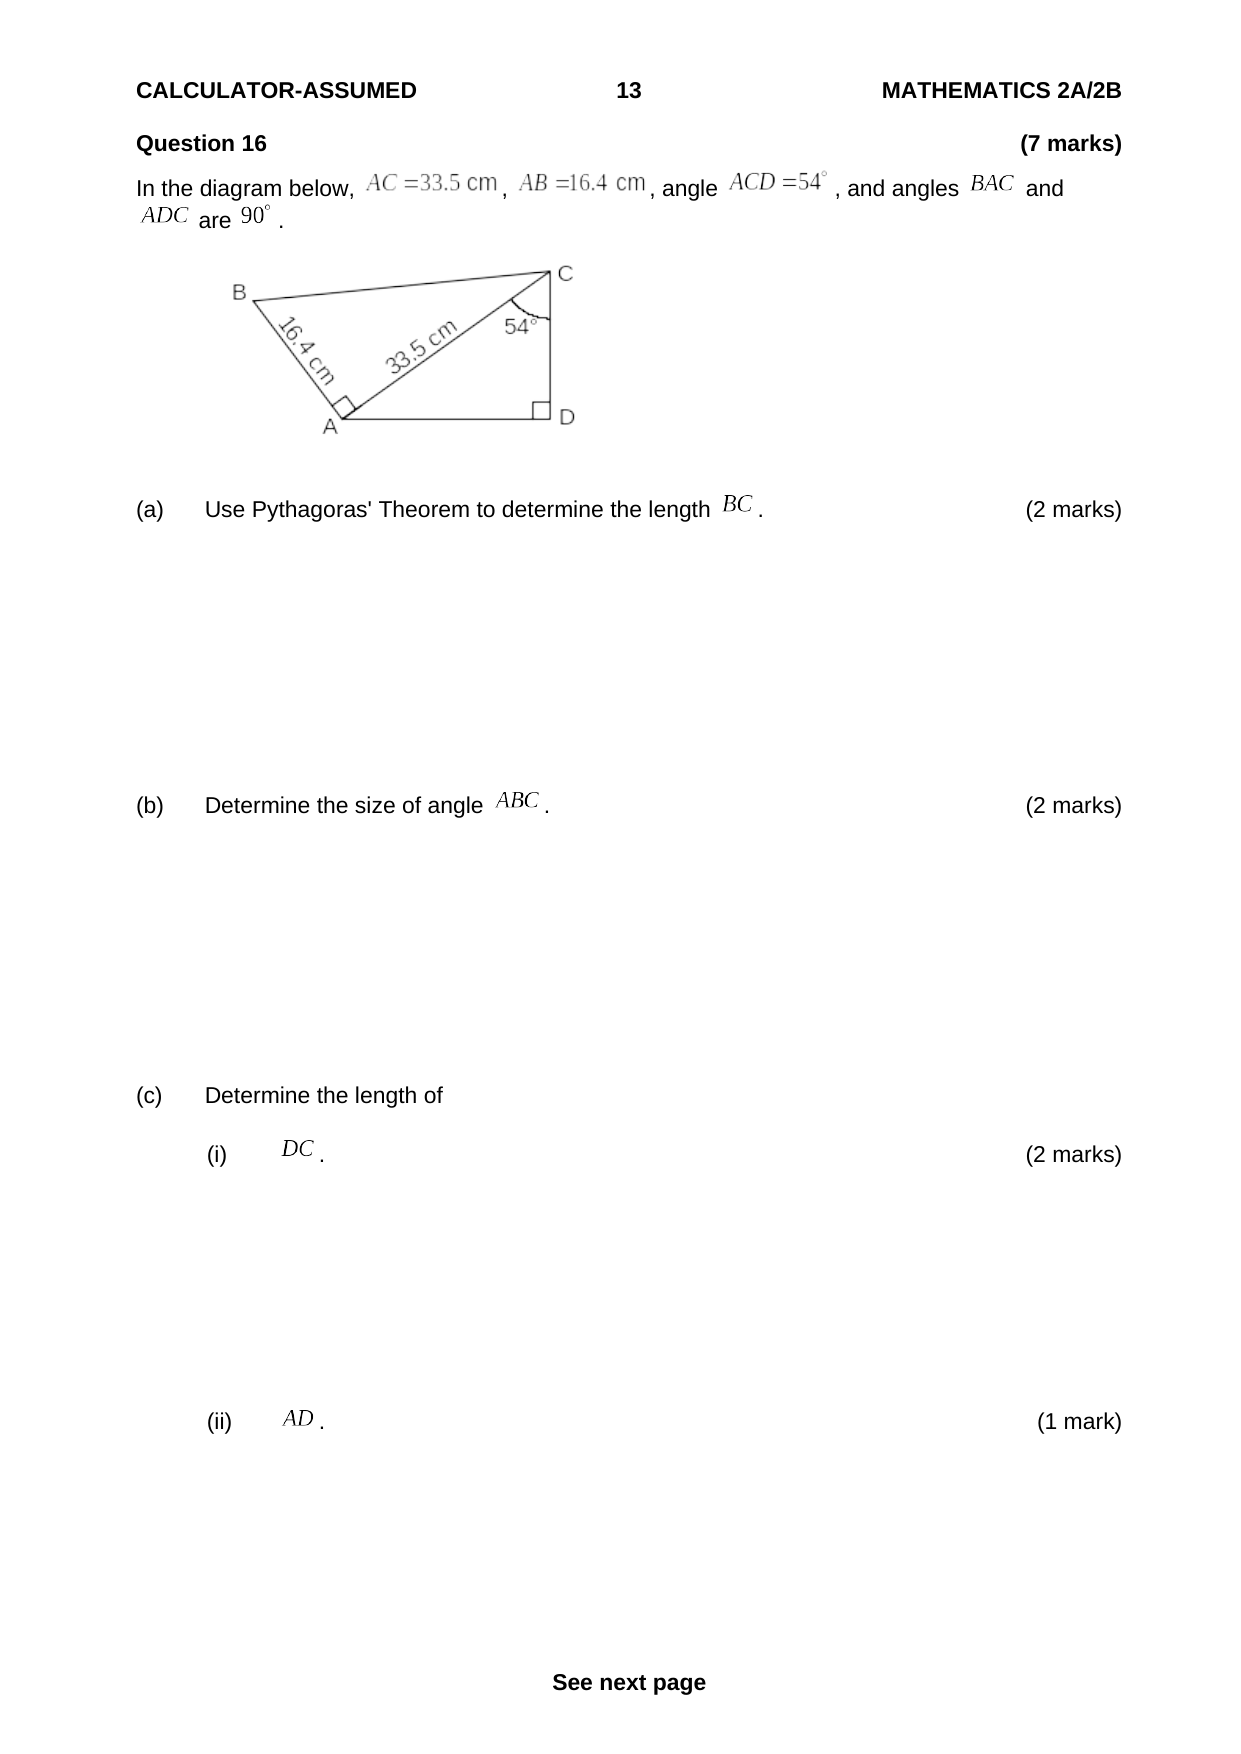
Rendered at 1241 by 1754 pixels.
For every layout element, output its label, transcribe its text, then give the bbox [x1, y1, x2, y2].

text (i) . (2 marks) [207, 1134, 1122, 1167]
text (a) Use Pythagoras' Theorem to determine the length . (2 marks) [136, 490, 1122, 522]
text Question 16 (7 marks) [136, 130, 1122, 156]
text (ii) . (1 mark) [207, 1404, 1122, 1434]
text (c) Determine the length of [136, 1082, 1122, 1108]
text (b) Determine the size of angle . (2 marks) [136, 786, 1122, 818]
text In the diagram below, , , angle , and angles and are . [136, 169, 1122, 233]
